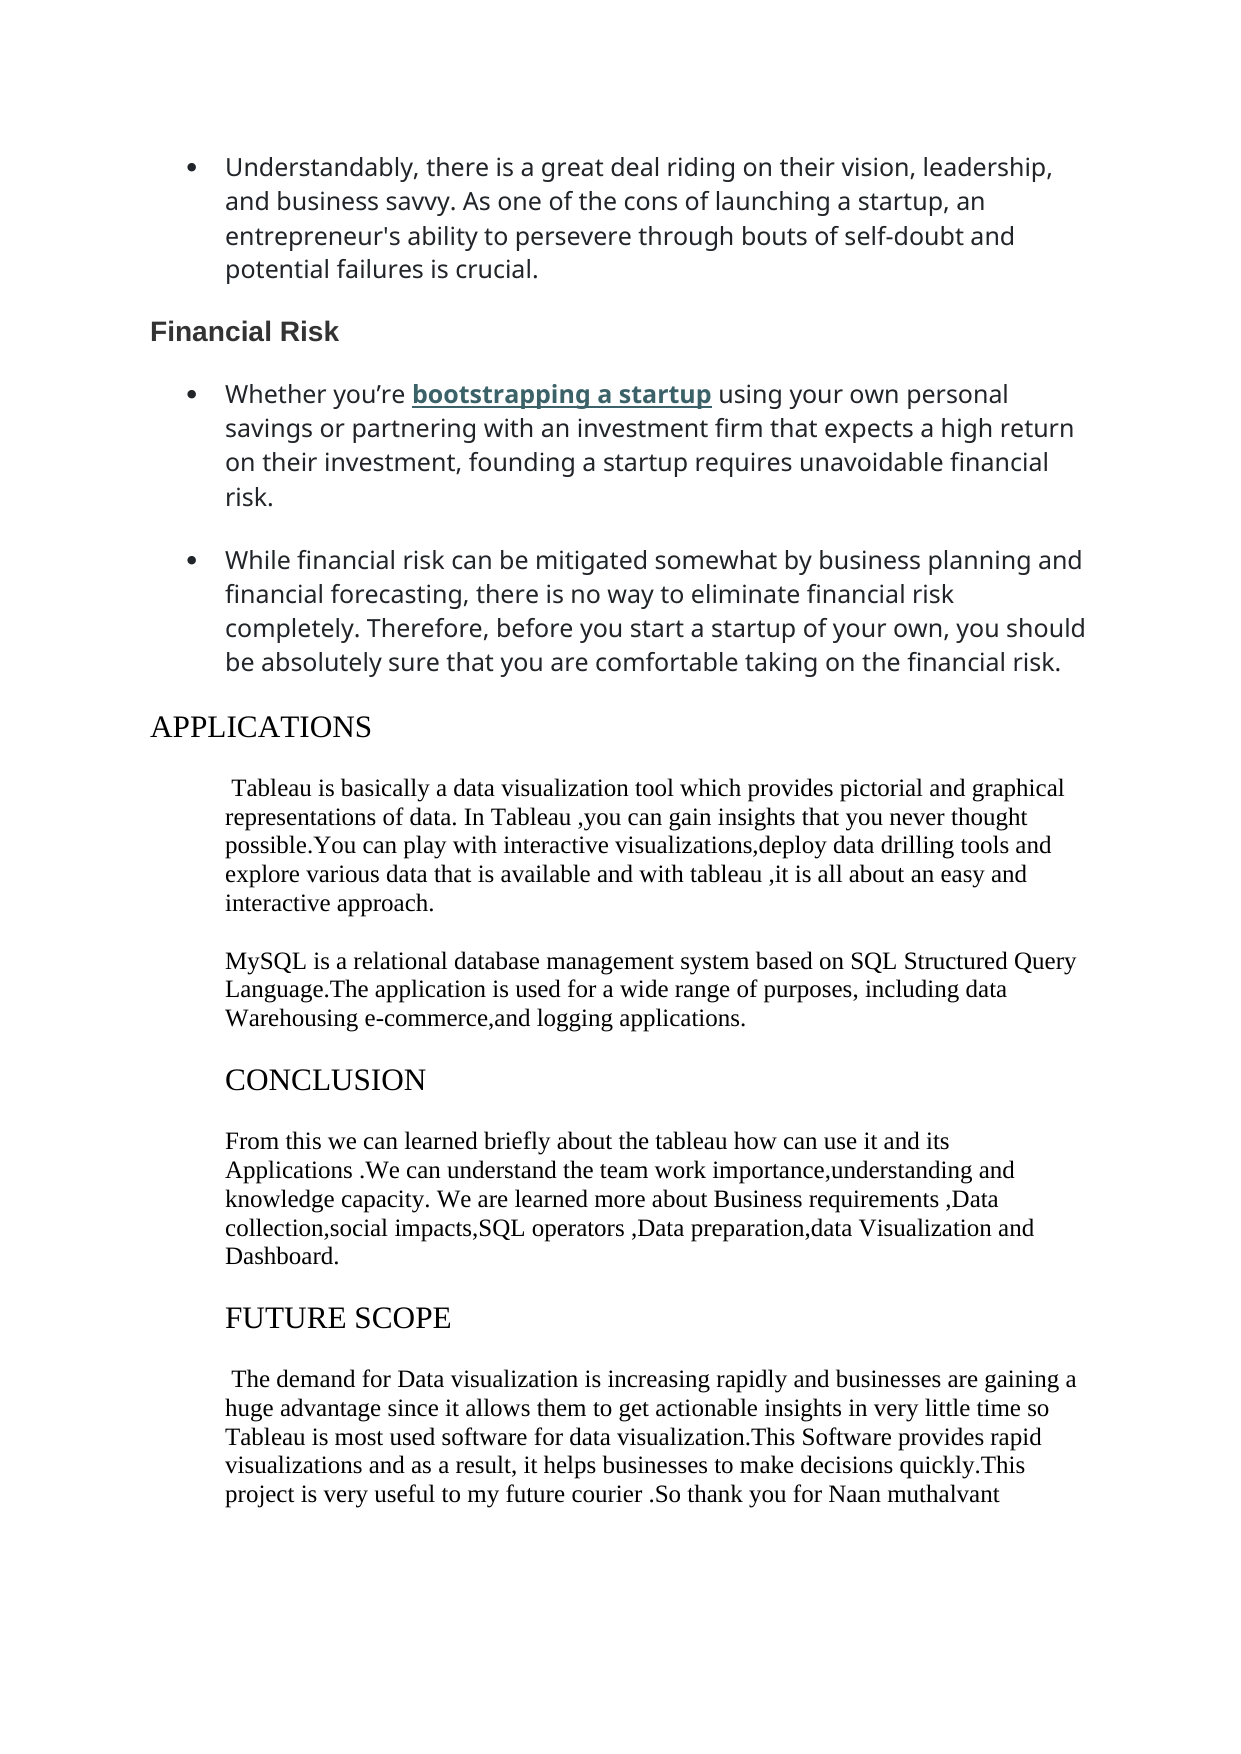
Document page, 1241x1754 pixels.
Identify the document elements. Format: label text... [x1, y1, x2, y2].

text APPLICATIONS [150, 708, 1090, 744]
text MySQL is a relational database management system based on SQL Structured Query Language.The application is used for a wide range of purposes, including data Warehousing e-commerce,and logging applications. [225, 946, 1090, 1032]
text From this we can learned briefly about the tableau how can use it and its Applications .We can understand the team work importance,understanding and knowledge capacity. We are learned more about Business requirements ,Data collection,social impacts,SQL operators ,Data preparation,data Visualization and Dashboard. [225, 1126, 1090, 1270]
text FUTURE SCOPE [225, 1299, 1090, 1335]
list While financial risk can be mitigated somewhat by business planning and financial forecasting, there is no way to eliminate financial risk completely. Therefore, before you start a startup of your own, you should be absolutely sure that you are comfortable taking on the financial risk. [187, 542, 1090, 679]
subtitle Financial Risk [150, 315, 1090, 348]
text Tableau is basically a data visualization tool which provides pictorial and graphical representations of data. In Tableau ,you can gain insights that you never thought possible.You can play with interactive visualizations,deploy data drilling tools and explore various data that is available and with tableau ,it is all about an easy and interactive approach. [225, 773, 1090, 917]
text The demand for Data visualization is increasing rapidly and businesses are gaining a huge advantage since it allows them to get actionable insights in very little time so Tableau is most used software for data visualization.This Software provides rapid visualizations and as a result, it helps businesses to make decisions quickly.This project is very useful to my future courier .So thank you for Naan muthalvant [225, 1364, 1090, 1508]
text CONCLUSION [225, 1061, 1090, 1097]
list Whether you’re bootstrapping a startup using your own personal savings or partnering with an investment firm that expects a high return on their investment, founding a startup requires unavoidable financial risk. [187, 377, 1090, 513]
list Understandably, there is a great deal riding on their vision, leadership, and business savvy. As one of the cons of launching a startup, an entrepreneur's ability to persevere through bouts of self-doubt and potential failures is crucial. [187, 150, 1090, 286]
